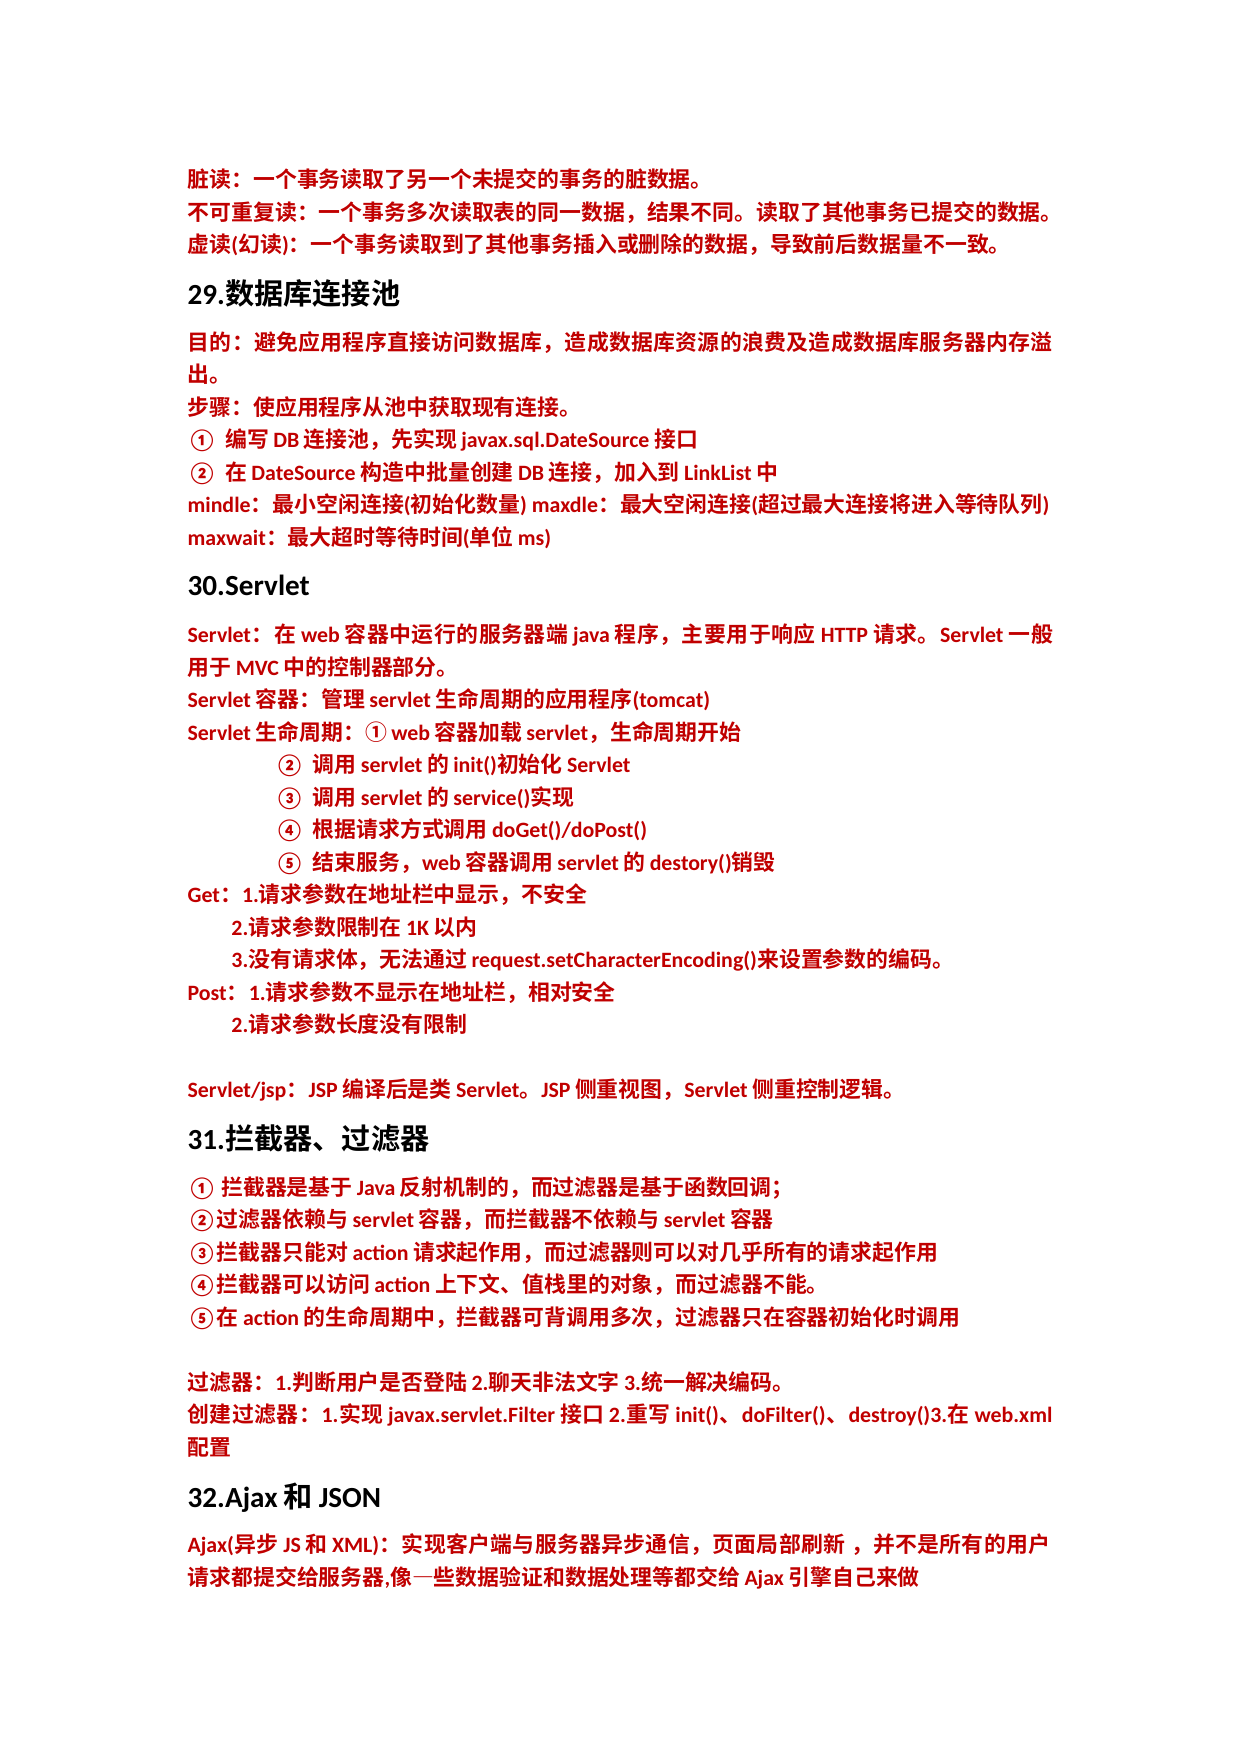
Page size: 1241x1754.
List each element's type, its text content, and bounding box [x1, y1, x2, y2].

text Servlet/jsp：JSP编译后是类Servlet。JSP侧重视图，Servlet侧重控制逻辑。 [187, 1072, 1053, 1104]
list 拦截器、过滤器 [187, 1104, 1053, 1169]
list 调用servlet的init()初始化Servlet [275, 747, 1053, 779]
list Servlet [187, 552, 1053, 617]
text 2.请求参数限制在1K以内 [187, 909, 1053, 942]
text maxwait：最大超时等待时间(单位ms) [187, 519, 1053, 552]
text 过滤器：1.判断用户是否登陆2.聊天非法文字3.统一解决编码。 [187, 1364, 1053, 1397]
text Servlet：在web容器中运行的服务器端java程序，主要用于响应HTTP请求。Servlet一般用于MVC中的控制器部分。 [187, 617, 1053, 682]
text ③拦截器只能对action请求起作用，而过滤器则可以对几乎所有的请求起作用 [187, 1234, 1053, 1267]
text 不可重复读：一个事务多次读取表的同一数据，结果不同。读取了其他事务已提交的数据。 [187, 194, 1053, 227]
list 调用servlet的service()实现 [275, 779, 1053, 812]
text 2.请求参数长度没有限制 [187, 1007, 1053, 1039]
list Ajax和JSON [187, 1462, 1053, 1527]
text 创建过滤器：1.实现javax.servlet.Filter接口2.重写init()、doFilter()、destroy()3.在web.xml配置 [187, 1397, 1053, 1462]
text Servlet生命周期：①web容器加载servlet，生命周期开始 [187, 714, 1053, 747]
text ④拦截器可以访问action上下文、值栈里的对象，而过滤器不能。 [187, 1267, 1053, 1299]
text 3.没有请求体，无法通过request.setCharacterEncoding()来设置参数的编码。 [187, 942, 1053, 974]
text Get：1.请求参数在地址栏中显示，不安全 [187, 877, 1053, 909]
text Servlet容器：管理servlet生命周期的应用程序(tomcat) [187, 682, 1053, 714]
text ⑤在action的生命周期中，拦截器可背调用多次，过滤器只在容器初始化时调用 [187, 1299, 1053, 1332]
list 结束服务，web容器调用servlet的destory()销毁 [275, 844, 1053, 877]
text Ajax(异步JS和XML)：实现客户端与服务器异步通信，页面局部刷新 ，并不是所有的用户请求都提交给服务器,像—些数据验证和数据处理等都交给Ajax引擎自己来做 [187, 1527, 1053, 1592]
list 编写DB连接池，先实现javax.sql.DateSource接口 [187, 422, 1053, 454]
text Post：1.请求参数不显示在地址栏，相对安全 [187, 974, 1053, 1007]
text 虚读(幻读)：一个事务读取到了其他事务插入或删除的数据，导致前后数据量不一致。 [187, 227, 1053, 259]
list 根据请求方式调用doGet()/doPost() [275, 812, 1053, 844]
text ①拦截器是基于Java反射机制的，而过滤器是基于函数回调； [187, 1169, 1053, 1202]
list 数据库连接池 [187, 259, 1053, 324]
text 目的：避免应用程序直接访问数据库，造成数据库资源的浪费及造成数据库服务器内存溢出。 [187, 324, 1053, 389]
text mindle：最小空闲连接(初始化数量) maxdle：最大空闲连接(超过最大连接将进入等待队列) [187, 487, 1053, 519]
text ②过滤器依赖与servlet容器，而拦截器不依赖与servlet容器 [187, 1202, 1053, 1234]
list 在DateSource 构造中批量创建DB连接，加入到LinkList中 [187, 454, 1053, 487]
text 步骤：使应用程序从池中获取现有连接。 [187, 389, 1053, 422]
text 脏读：一个事务读取了另一个未提交的事务的脏数据。 [187, 162, 1053, 194]
